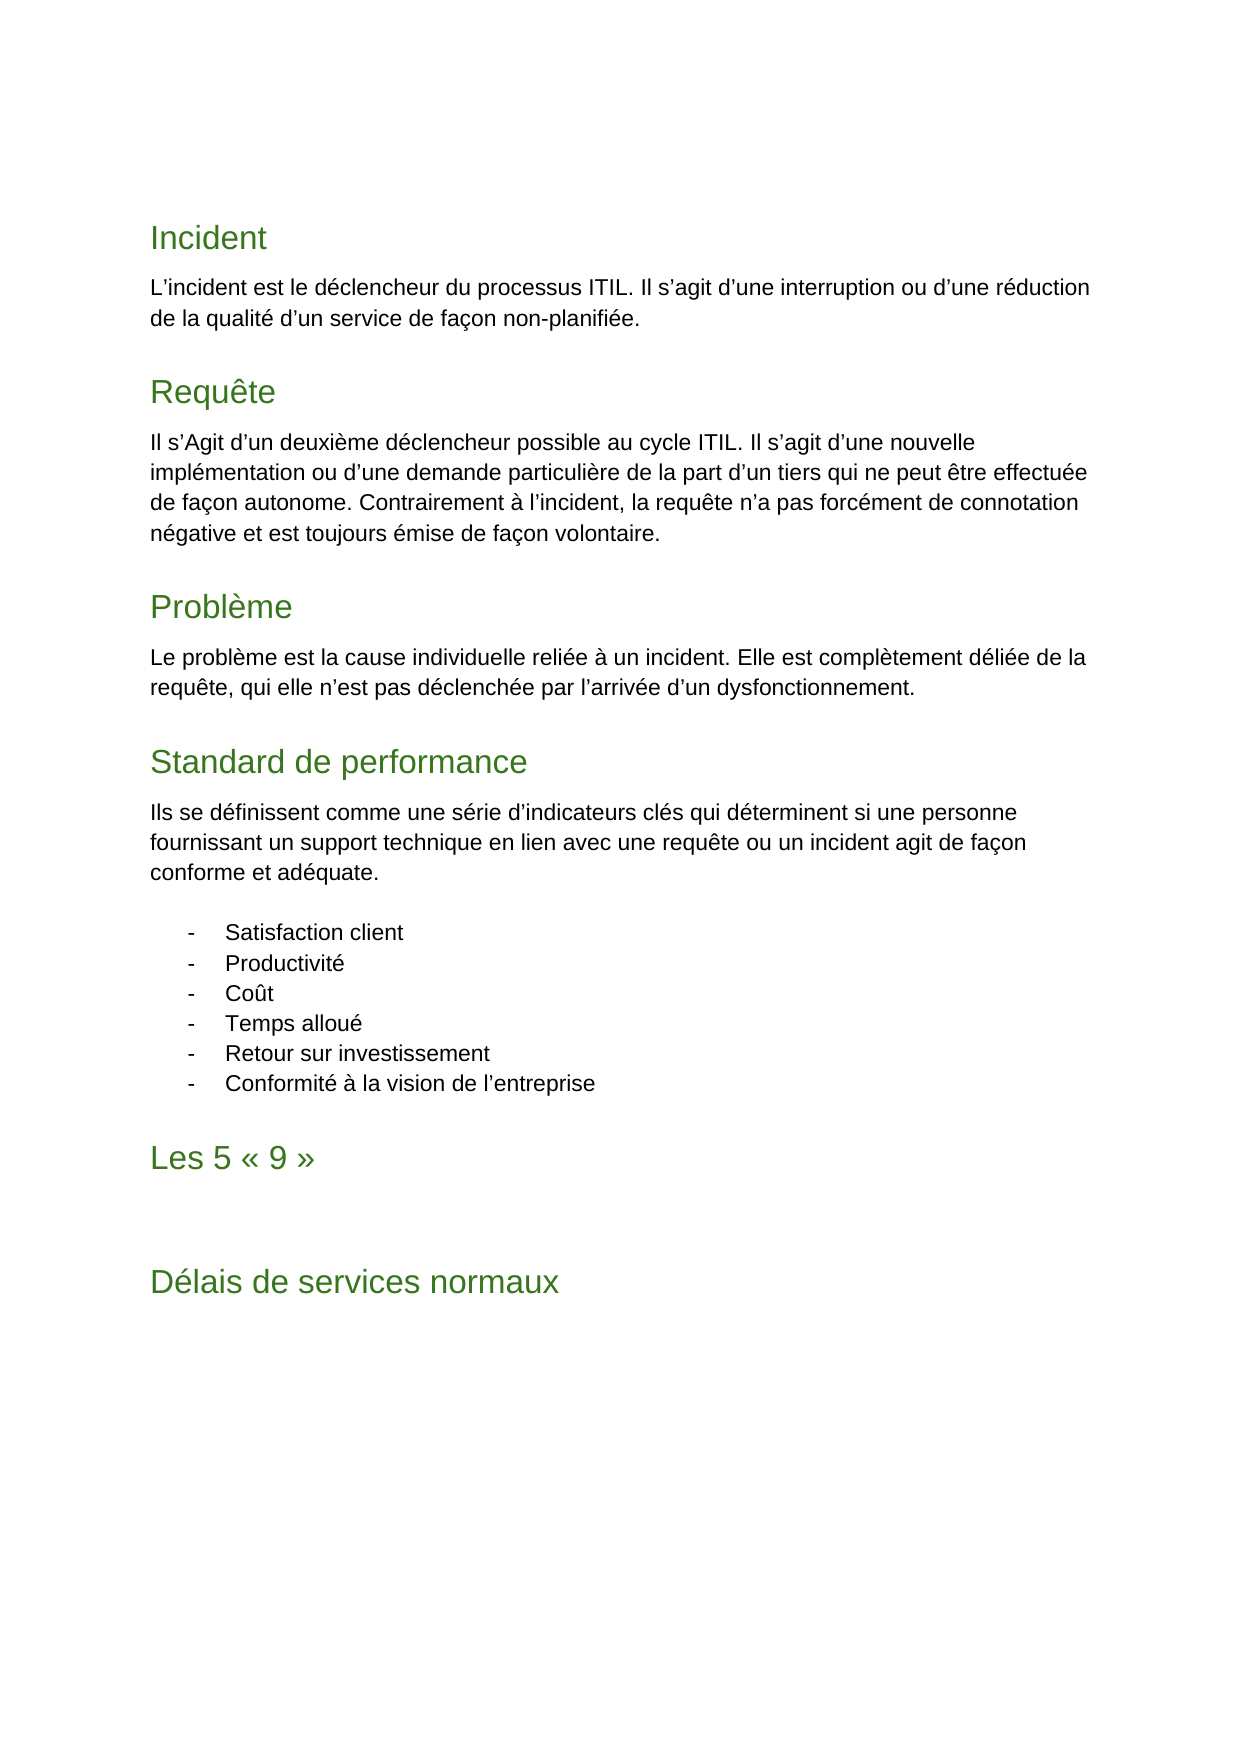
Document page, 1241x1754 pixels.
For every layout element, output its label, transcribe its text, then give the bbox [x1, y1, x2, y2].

subtitle Incident [150, 218, 1090, 256]
subtitle Standard de performance [150, 742, 1090, 780]
text Ils se définissent comme une série d’indicateurs clés qui déterminent si une personne fournissant un support technique en lien avec une requête ou un incident agit de façon conforme et adéquate. [150, 798, 1090, 885]
list Satisfaction client [187, 919, 1090, 946]
text Il s’Agit d’un deuxième déclencheur possible au cycle ITIL. Il s’agit d’une nouvelle implémentation ou d’une demande particulière de la part d’un tiers qui ne peut être effectuée de façon autonome. Contrairement à l’incident, la requête n’a pas forcément de connotation négative et est toujours émise de façon volontaire. [150, 429, 1090, 546]
subtitle Délais de services normaux [150, 1262, 1090, 1301]
text L’incident est le déclencheur du processus ITIL. Il s’agit d’une interruption ou d’une réduction de la qualité d’un service de façon non-planifiée. [150, 274, 1090, 331]
subtitle Les 5 « 9 » [150, 1138, 1090, 1177]
list Conformité à la vision de l’entreprise [187, 1070, 1090, 1097]
subtitle Requête [150, 372, 1090, 411]
list Productivité [187, 949, 1090, 976]
text Le problème est la cause individuelle reliée à un incident. Elle est complètement déliée de la requête, qui elle n’est pas déclenchée par l’arrivée d’un dysfonctionnement. [150, 644, 1090, 701]
subtitle Problème [150, 587, 1090, 626]
list Coût [187, 980, 1090, 1006]
list Temps alloué [187, 1010, 1090, 1036]
list Retour sur investissement [187, 1040, 1090, 1067]
